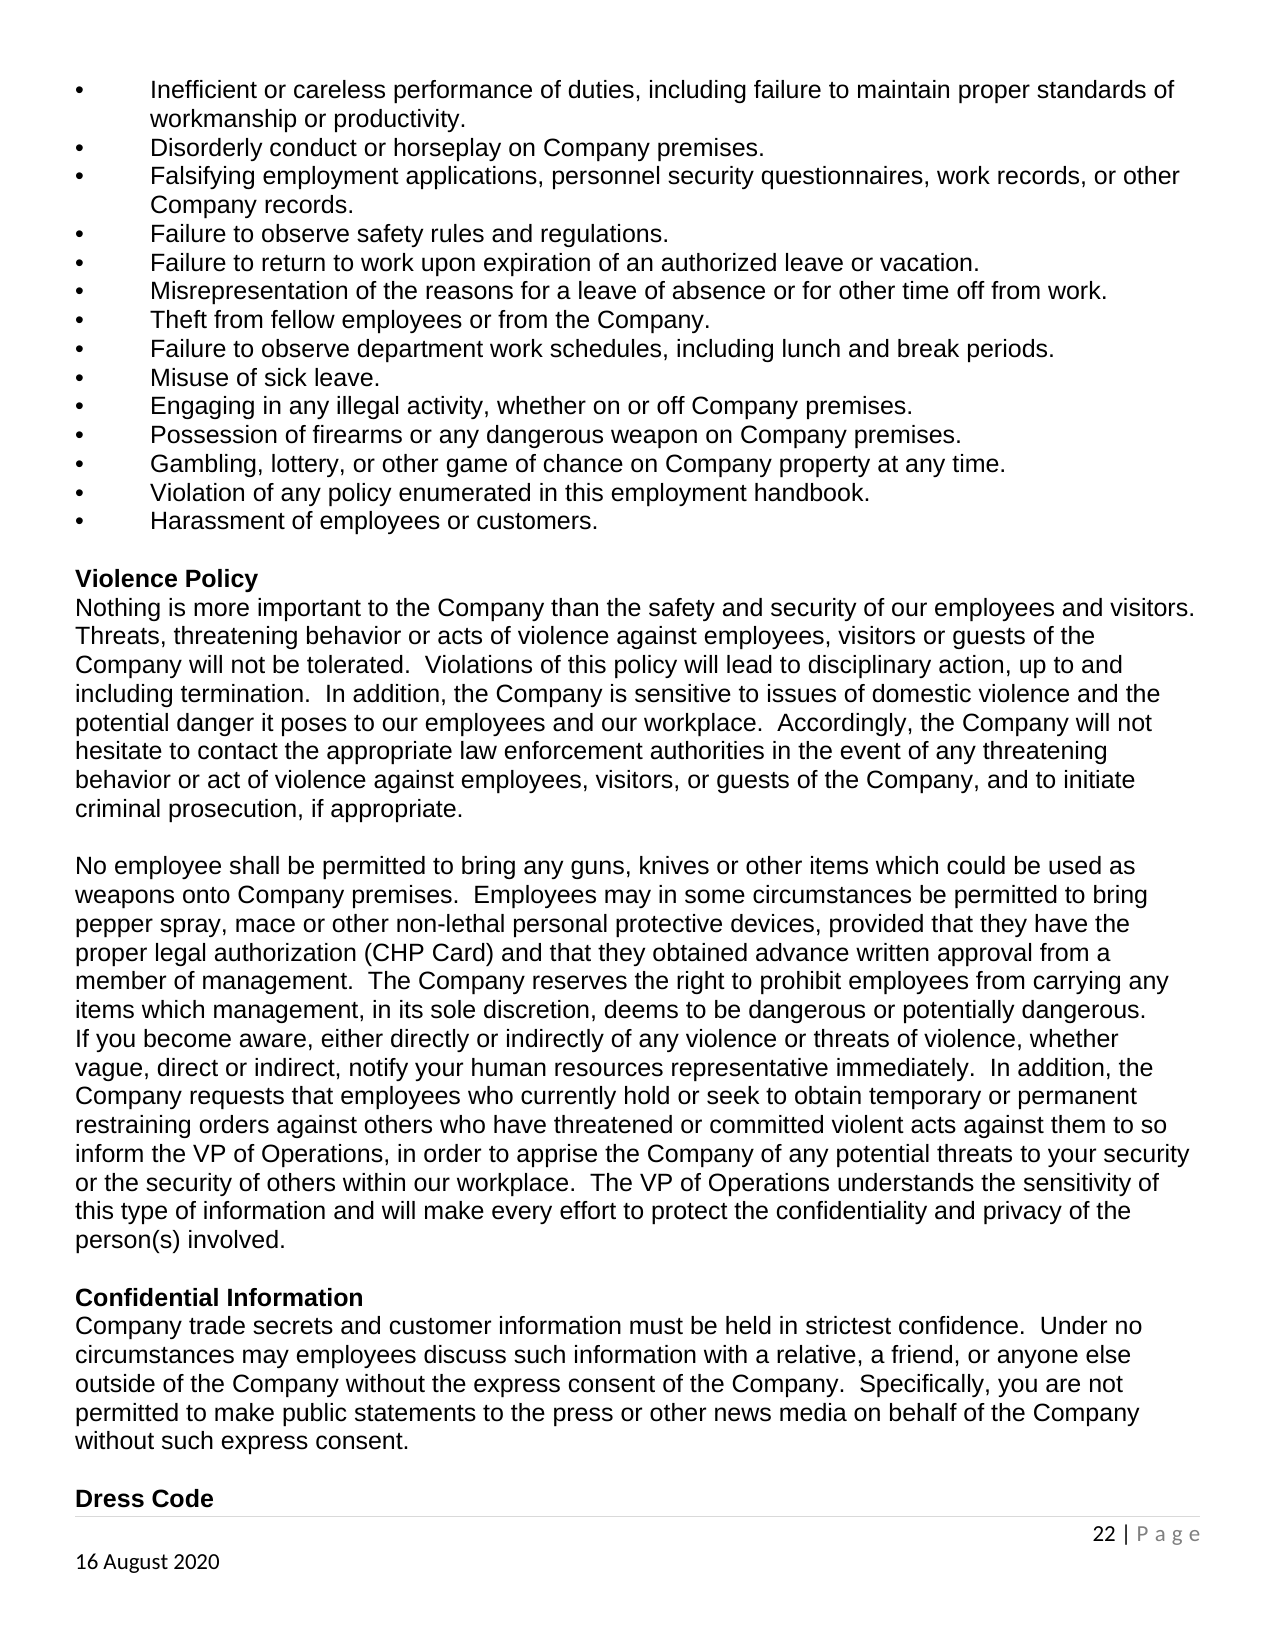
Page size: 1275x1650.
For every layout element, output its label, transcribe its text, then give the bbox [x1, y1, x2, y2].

text • Gambling, lottery, or other game of chance on Company property at any time. [75, 449, 1200, 477]
text Dress Code [75, 1484, 1200, 1512]
text • Violation of any policy enumerated in this employment handbook. [75, 477, 1200, 506]
text Company trade secrets and customer information must be held in strictest confidence. Under no circumstances may employees discuss such information with a relative, a friend, or anyone else outside of the Company without the express consent of the Company. Specifically, you are not permitted to make public statements to the press or other news media on behalf of the Company without such express consent. [75, 1311, 1200, 1455]
text • Harassment of employees or customers. [75, 506, 1200, 535]
text • Misrepresentation of the reasons for a leave of absence or for other time off from work. [75, 276, 1200, 305]
text Violence Policy [75, 564, 1200, 592]
text • Possession of firearms or any dangerous weapon on Company premises. [75, 420, 1200, 449]
text • Theft from fellow employees or from the Company. [75, 305, 1200, 334]
text • Falsifying employment applications, personnel security questionnaires, work records, or other Company records. [75, 161, 1200, 219]
text • Disorderly conduct or horseplay on Company premises. [75, 132, 1200, 161]
text • Engaging in any illegal activity, whether on or off Company premises. [75, 391, 1200, 420]
text • Failure to observe safety rules and regulations. [75, 219, 1200, 247]
text If you become aware, either directly or indirectly of any violence or threats of violence, whether vague, direct or indirect, notify your human resources representative immediately. In addition, the Company requests that employees who currently hold or seek to obtain temporary or permanent restraining orders against others who have threatened or committed violent acts against them to so inform the VP of Operations, in order to apprise the Company of any potential threats to your security or the security of others within our workplace. The VP of Operations understands the sensitivity of this type of information and will make every effort to protect the confidentiality and privacy of the person(s) involved. [75, 1024, 1200, 1254]
text Confidential Information [75, 1282, 1200, 1311]
text • Failure to return to work upon expiration of an authorized leave or vacation. [75, 247, 1200, 276]
text No employee shall be permitted to bring any guns, knives or other items which could be used as weapons onto Company premises. Employees may in some circumstances be permitted to bring pepper spray, mace or other non-lethal personal protective devices, provided that they have the proper legal authorization (CHP Card) and that they obtained advance written approval from a member of management. The Company reserves the right to prohibit employees from carrying any items which management, in its sole discretion, deems to be dangerous or potentially dangerous. [75, 851, 1200, 1024]
text • Failure to observe department work schedules, including lunch and break periods. [75, 334, 1200, 362]
text • Inefficient or careless performance of duties, including failure to maintain proper standards of workmanship or productivity. [75, 75, 1200, 132]
text Nothing is more important to the Company than the safety and security of our employees and visitors. Threats, threatening behavior or acts of violence against employees, visitors or guests of the Company will not be tolerated. Violations of this policy will lead to disciplinary action, up to and including termination. In addition, the Company is sensitive to issues of domestic violence and the potential danger it poses to our employees and our workplace. Accordingly, the Company will not hesitate to contact the appropriate law enforcement authorities in the event of any threatening behavior or act of violence against employees, visitors, or guests of the Company, and to initiate criminal prosecution, if appropriate. [75, 592, 1200, 822]
text • Misuse of sick leave. [75, 362, 1200, 391]
